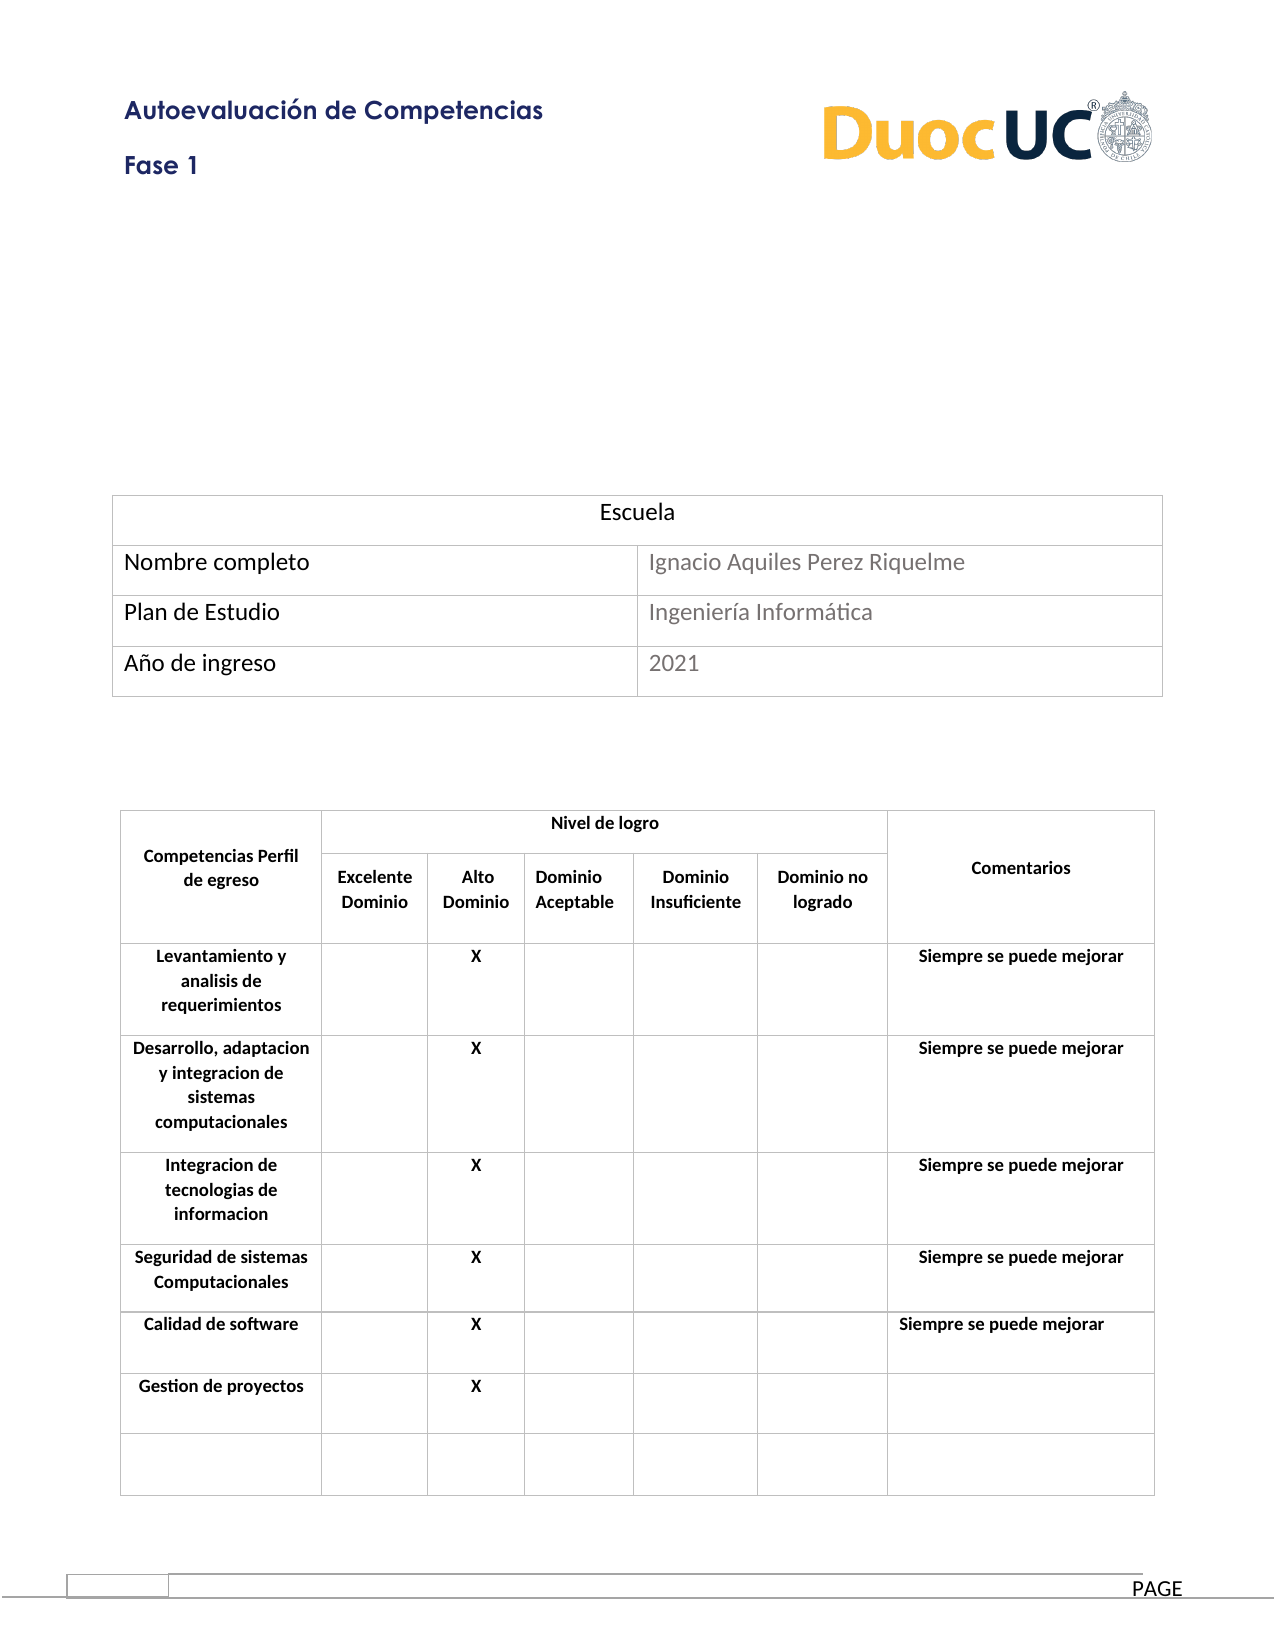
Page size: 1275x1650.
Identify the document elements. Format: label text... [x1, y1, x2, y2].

table_header Nivel de logro [322, 811, 887, 852]
table_cell Nombre completo [113, 546, 637, 595]
table_cell [428, 1434, 524, 1494]
table_cell [322, 1374, 427, 1433]
table_cell Integracion de tecnologias de informacion [121, 1153, 321, 1244]
table_cell Calidad de software [121, 1313, 321, 1373]
table_header Escuela [113, 496, 1162, 545]
table_cell [322, 1313, 427, 1373]
table_cell [758, 1036, 887, 1152]
table_cell Dominio Aceptable [525, 854, 633, 943]
table_cell Desarrollo, adaptacion y integracion de sistemas computacionales [121, 1036, 321, 1152]
table_cell X [428, 1313, 524, 1373]
table_cell Plan de Estudio [113, 596, 637, 646]
table_header Comentarios [888, 811, 1154, 943]
table_cell Siempre se puede mejorar [888, 1245, 1154, 1311]
table_cell [634, 1313, 757, 1373]
table_cell Año de ingreso [113, 647, 637, 696]
table_cell [634, 1374, 757, 1433]
table_cell X [428, 944, 524, 1035]
table_cell 2021 [638, 647, 1162, 696]
table_cell Siempre se puede mejorar [888, 1153, 1154, 1244]
table_cell X [428, 1245, 524, 1311]
table_cell Levantamiento y analisis de requerimientos [121, 944, 321, 1035]
table_cell [322, 944, 427, 1035]
table_cell [888, 1374, 1154, 1433]
table_cell [322, 1153, 427, 1244]
table_cell [758, 1313, 887, 1373]
table_cell Ignacio Aquiles Perez Riquelme [638, 546, 1162, 595]
table_cell X [428, 1036, 524, 1152]
picture [824, 91, 1152, 162]
table_cell [758, 1153, 887, 1244]
table_cell Ingeniería Informática [638, 596, 1162, 646]
table_cell [634, 1245, 757, 1311]
table_cell [634, 944, 757, 1035]
table_cell [525, 1434, 633, 1494]
table_cell X [428, 1153, 524, 1244]
table_cell X [428, 1374, 524, 1433]
table_cell [634, 1153, 757, 1244]
table_header Competencias Perfil de egreso [121, 811, 321, 943]
table_cell [121, 1434, 321, 1494]
table_cell Dominio no logrado [758, 854, 887, 943]
table_cell [758, 1434, 887, 1494]
table_cell [322, 1036, 427, 1152]
table_cell [634, 1434, 757, 1494]
table_cell [525, 1245, 633, 1311]
table_cell [758, 1245, 887, 1311]
table_cell [525, 1036, 633, 1152]
table_cell [525, 944, 633, 1035]
table_cell [888, 1434, 1154, 1494]
table_cell [322, 1245, 427, 1311]
table_cell [525, 1153, 633, 1244]
table_cell Seguridad de sistemas Computacionales [121, 1245, 321, 1311]
table_cell Dominio Insuficiente [634, 854, 757, 943]
table_cell Siempre se puede mejorar [888, 944, 1154, 1035]
table_cell Gestion de proyectos [121, 1374, 321, 1433]
table_cell [525, 1374, 633, 1433]
table_cell [525, 1313, 633, 1373]
table_cell [634, 1036, 757, 1152]
table_cell [322, 1434, 427, 1494]
table_cell [758, 1374, 887, 1433]
table_cell Siempre se puede mejorar [888, 1313, 1154, 1373]
table_cell [758, 944, 887, 1035]
table_cell Alto Dominio [428, 854, 524, 943]
table_cell Siempre se puede mejorar [888, 1036, 1154, 1152]
table_cell Excelente Dominio [322, 854, 427, 943]
